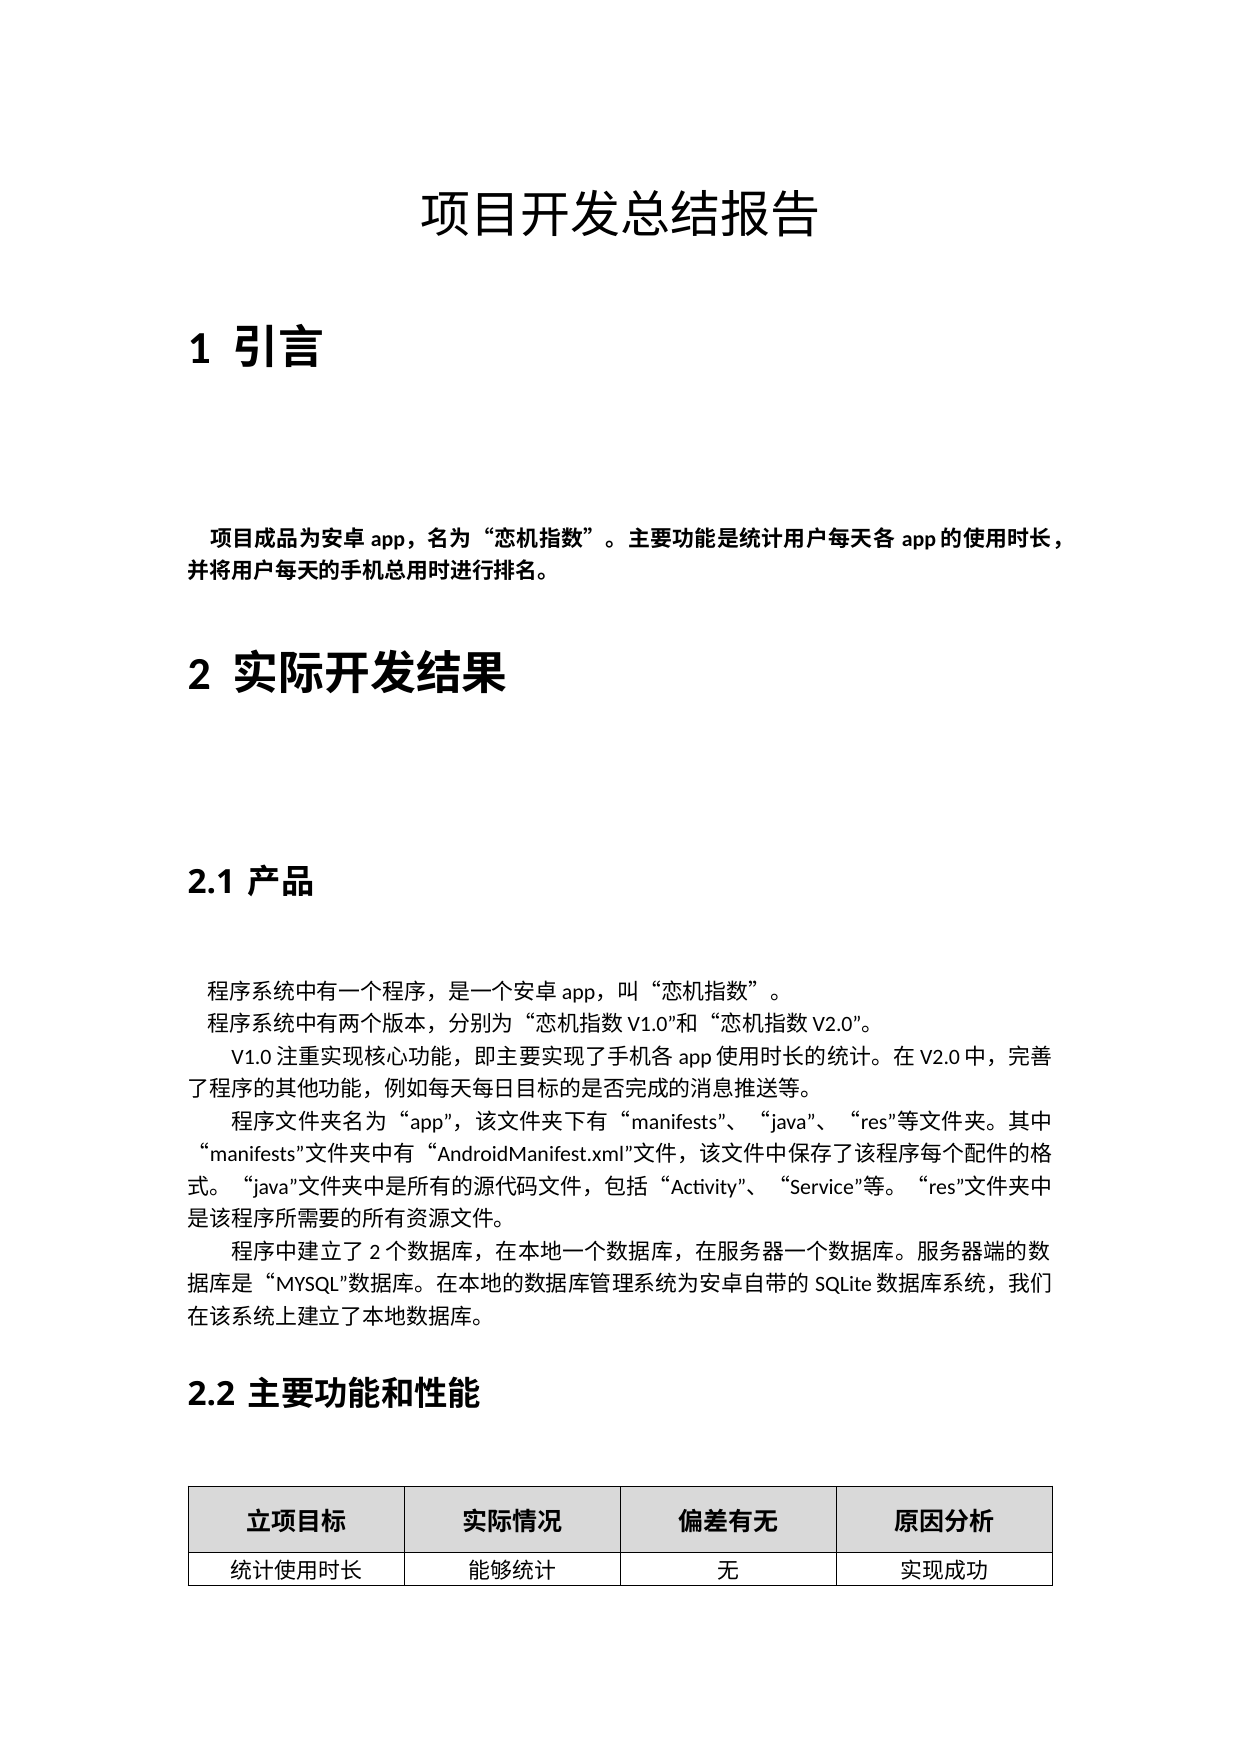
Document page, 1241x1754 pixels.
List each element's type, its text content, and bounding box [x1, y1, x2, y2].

text V1.0注重实现核心功能，即主要实现了手机各app使用时长的统计。在V2.0中，完善了程序的其他功能，例如每天每日目标的是否完成的消息推送等。 [187, 1038, 1053, 1103]
text 程序系统中有两个版本，分别为“恋机指数V1.0”和“恋机指数V2.0”。 [187, 1006, 1053, 1038]
table_header 偏差有无 [621, 1487, 836, 1552]
table_cell 能够统计 [405, 1553, 620, 1585]
text 程序文件夹名为“app”，该文件夹下有“manifests”、“java”、“res”等文件夹。其中“manifests”文件夹中有“AndroidManifest.xml”文件，该文件中保存了该程序每个配件的格式。“java”文件夹中是所有的源代码文件，包括“Activity”、“Service”等。“res”文件夹中是该程序所需要的所有资源文件。 [187, 1103, 1053, 1233]
text 项目成品为安卓app，名为“恋机指数”。主要功能是统计用户每天各app的使用时长，并将用户每天的手机总用时进行排名。 [187, 520, 1053, 585]
table_header 原因分析 [837, 1487, 1052, 1552]
table_cell 实现成功 [837, 1553, 1052, 1585]
subtitle 引言 [187, 295, 1053, 392]
table_cell 统计使用时长 [189, 1553, 404, 1585]
text 程序中建立了2个数据库，在本地一个数据库，在服务器一个数据库。服务器端的数据库是“MYSQL”数据库。在本地的数据库管理系统为安卓自带的SQLite数据库系统，我们在该系统上建立了本地数据库。 [187, 1233, 1053, 1331]
table_cell 无 [621, 1553, 836, 1585]
text 项目开发总结报告 [187, 162, 1053, 259]
subtitle 主要功能和性能 [187, 1358, 1053, 1423]
subtitle 实际开发结果 [187, 621, 1053, 718]
subtitle 产品 [187, 846, 1053, 911]
table_header 实际情况 [405, 1487, 620, 1552]
text 程序系统中有一个程序，是一个安卓app，叫“恋机指数”。 [187, 973, 1053, 1006]
table_header 立项目标 [189, 1487, 404, 1552]
